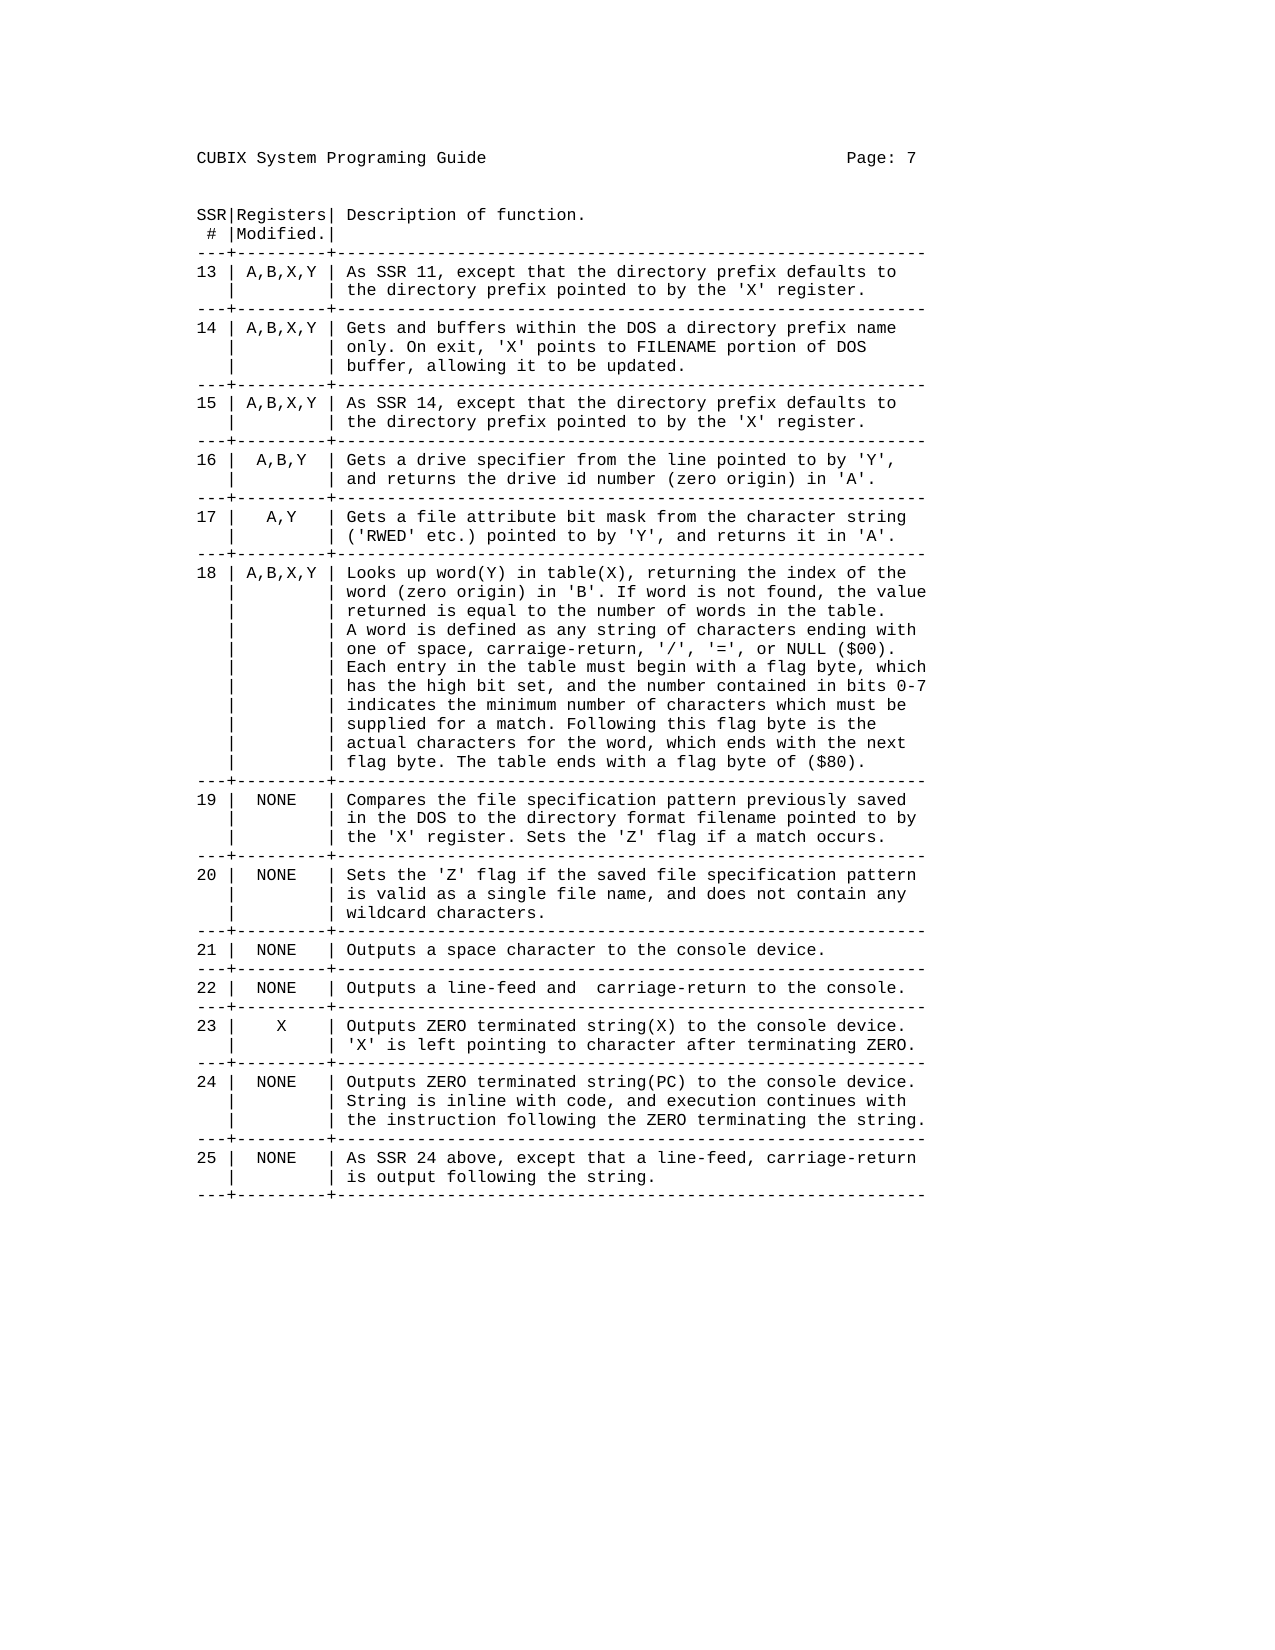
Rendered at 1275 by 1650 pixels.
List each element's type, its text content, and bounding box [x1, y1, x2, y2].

text | | only. On exit, 'X' points to FILENAME portion of DOS [156, 338, 1118, 357]
text | | one of space, carraige-return, '/', '=', or NULL ($00). [156, 640, 1118, 659]
text # |Modified.| [156, 225, 1118, 244]
text | | A word is defined as any string of characters ending with [156, 621, 1118, 640]
text ---+---------+----------------------------------------------------------- [156, 489, 1118, 508]
text | | the directory prefix pointed to by the 'X' register. [156, 282, 1118, 301]
text | | Each entry in the table must begin with a flag byte, which [156, 659, 1118, 678]
text 19 | NONE | Compares the file specification pattern previously saved [156, 791, 1118, 810]
text | | buffer, allowing it to be updated. [156, 357, 1118, 376]
text | | is output following the string. [156, 1168, 1118, 1187]
text 15 | A,B,X,Y | As SSR 14, except that the directory prefix defaults to [156, 395, 1118, 414]
text | | String is inline with code, and execution continues with [156, 1093, 1118, 1112]
text | | 'X' is left pointing to character after terminating ZERO. [156, 1036, 1118, 1055]
text CUBIX System Programing Guide Page: 7 [156, 150, 1118, 169]
text 22 | NONE | Outputs a line-feed and carriage-return to the console. [156, 979, 1118, 998]
text | | in the DOS to the directory format filename pointed to by [156, 810, 1118, 829]
text | | ('RWED' etc.) pointed to by 'Y', and returns it in 'A'. [156, 527, 1118, 546]
text | | flag byte. The table ends with a flag byte of ($80). [156, 753, 1118, 772]
text | | the instruction following the ZERO terminating the string. [156, 1112, 1118, 1130]
text 18 | A,B,X,Y | Looks up word(Y) in table(X), returning the index of the [156, 565, 1118, 584]
text | | has the high bit set, and the number contained in bits 0-7 [156, 678, 1118, 697]
text ---+---------+----------------------------------------------------------- [156, 1130, 1118, 1149]
text 20 | NONE | Sets the 'Z' flag if the saved file specification pattern [156, 866, 1118, 885]
text | | and returns the drive id number (zero origin) in 'A'. [156, 471, 1118, 489]
text | | the directory prefix pointed to by the 'X' register. [156, 414, 1118, 433]
text 21 | NONE | Outputs a space character to the console device. [156, 942, 1118, 961]
text 13 | A,B,X,Y | As SSR 11, except that the directory prefix defaults to [156, 263, 1118, 282]
text 17 | A,Y | Gets a file attribute bit mask from the character string [156, 508, 1118, 527]
text | | indicates the minimum number of characters which must be [156, 697, 1118, 716]
text | | word (zero origin) in 'B'. If word is not found, the value [156, 584, 1118, 602]
text | | is valid as a single file name, and does not contain any [156, 885, 1118, 904]
text 16 | A,B,Y | Gets a drive specifier from the line pointed to by 'Y', [156, 452, 1118, 471]
text SSR|Registers| Description of function. [156, 207, 1118, 225]
text ---+---------+----------------------------------------------------------- [156, 301, 1118, 320]
text 25 | NONE | As SSR 24 above, except that a line-feed, carriage-return [156, 1149, 1118, 1168]
text ---+---------+----------------------------------------------------------- [156, 1055, 1118, 1074]
text ---+---------+----------------------------------------------------------- [156, 546, 1118, 565]
text 14 | A,B,X,Y | Gets and buffers within the DOS a directory prefix name [156, 320, 1118, 338]
text ---+---------+----------------------------------------------------------- [156, 848, 1118, 866]
text ---+---------+----------------------------------------------------------- [156, 772, 1118, 791]
text 24 | NONE | Outputs ZERO terminated string(PC) to the console device. [156, 1074, 1118, 1093]
text | | supplied for a match. Following this flag byte is the [156, 716, 1118, 734]
text | | actual characters for the word, which ends with the next [156, 734, 1118, 753]
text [156, 1187, 1118, 1206]
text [156, 244, 1118, 263]
text 23 | X | Outputs ZERO terminated string(X) to the console device. [156, 1017, 1118, 1036]
text ---+---------+----------------------------------------------------------- [156, 433, 1118, 452]
text ---+---------+----------------------------------------------------------- [156, 961, 1118, 979]
text ---+---------+----------------------------------------------------------- [156, 998, 1118, 1017]
text ---+---------+----------------------------------------------------------- [156, 923, 1118, 942]
text ---+---------+----------------------------------------------------------- [156, 376, 1118, 395]
text | | wildcard characters. [156, 904, 1118, 923]
text | | the 'X' register. Sets the 'Z' flag if a match occurs. [156, 829, 1118, 848]
text | | returned is equal to the number of words in the table. [156, 602, 1118, 621]
